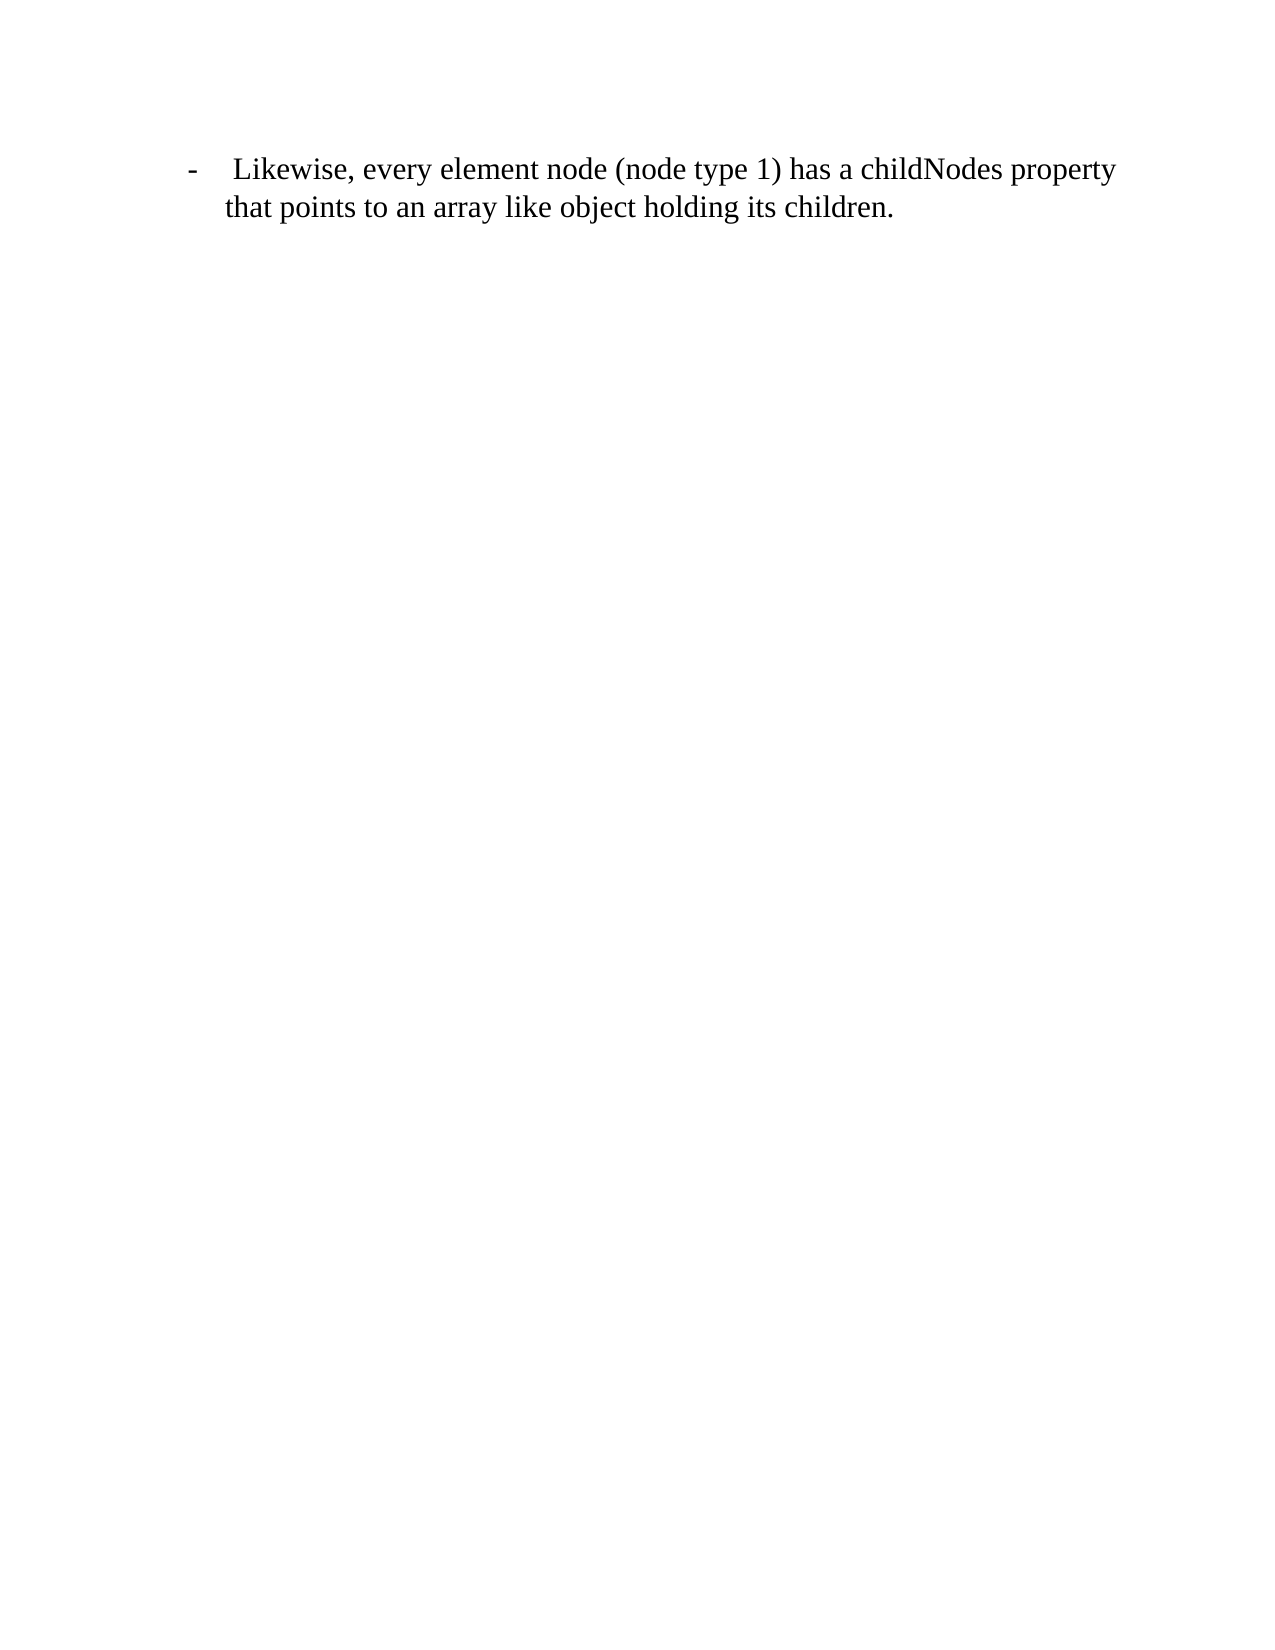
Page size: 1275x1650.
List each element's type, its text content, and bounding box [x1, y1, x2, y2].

list Likewise, every element node (node type 1) has a childNodes property that points to an array like object holding its children. [187, 150, 1125, 225]
